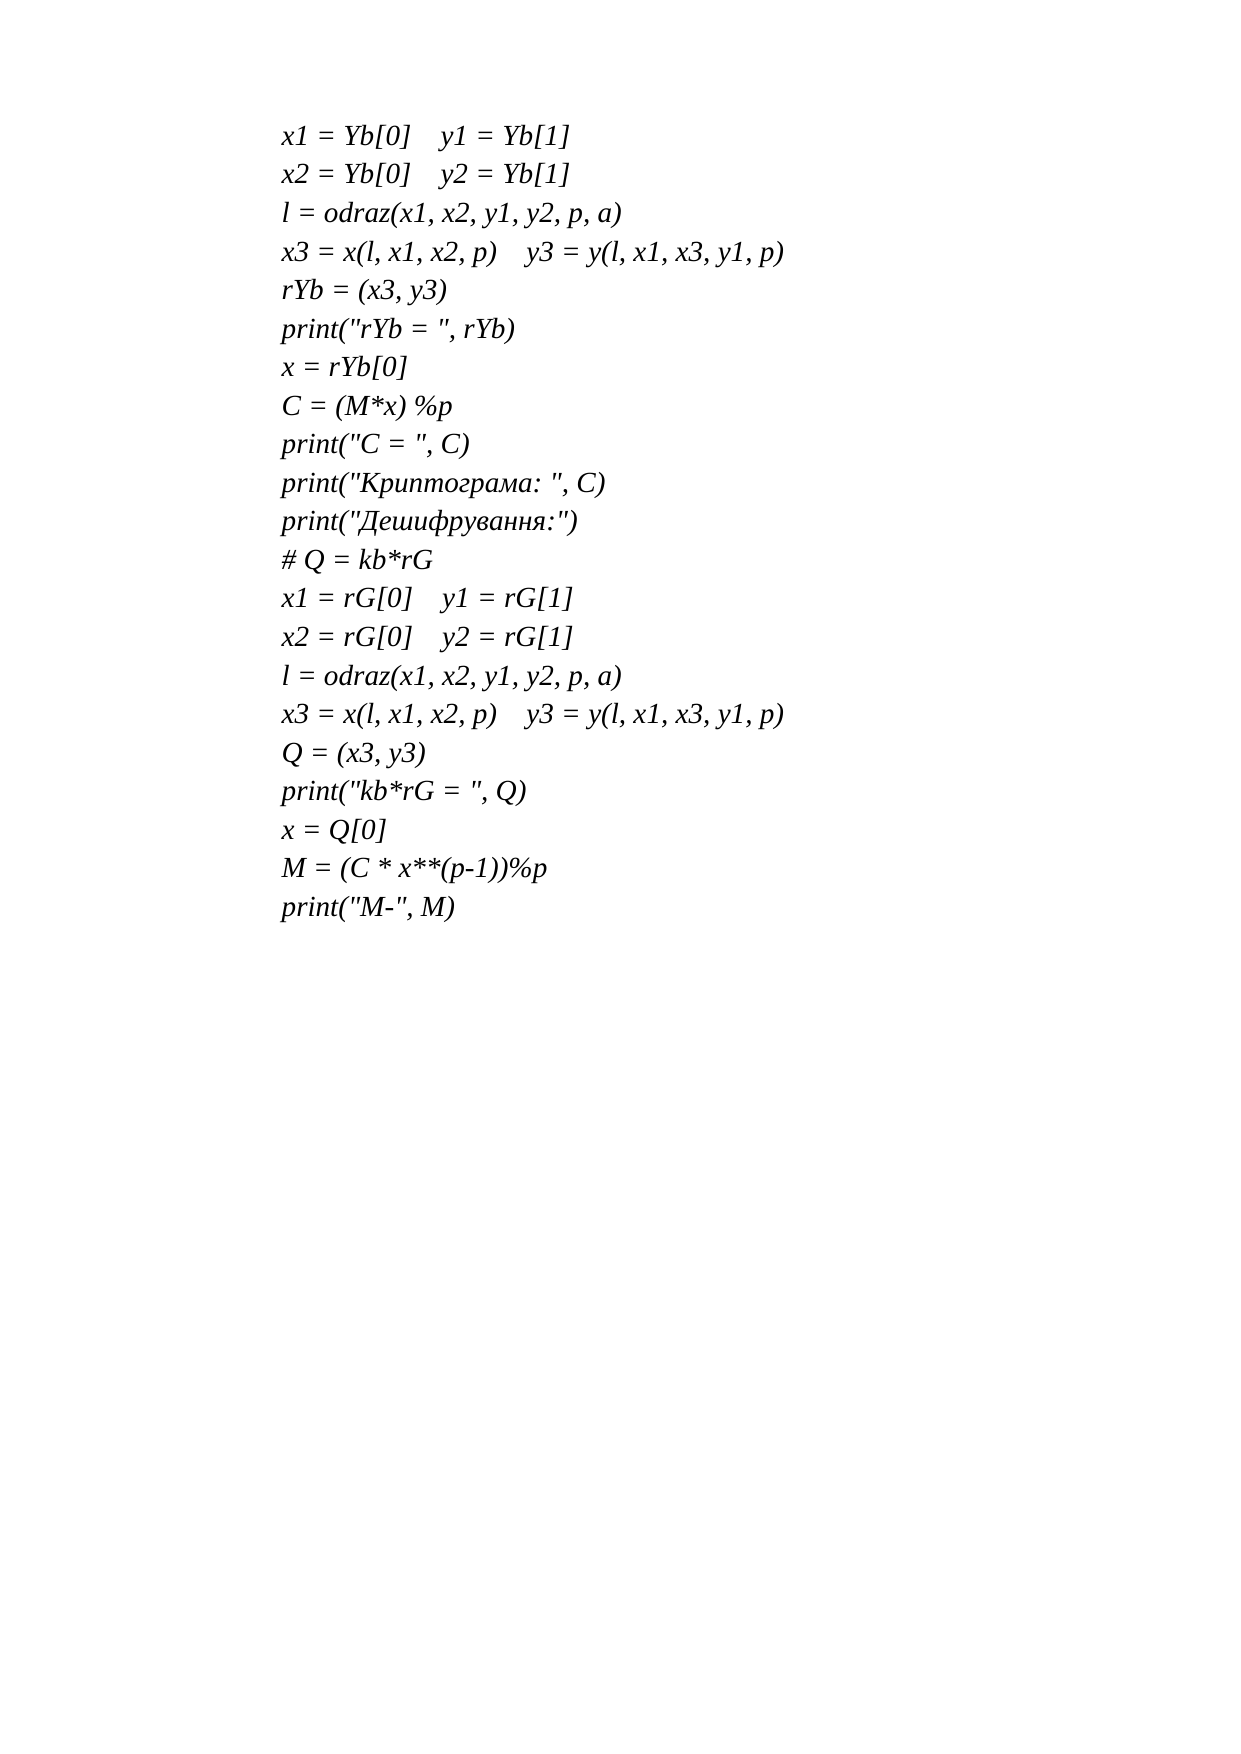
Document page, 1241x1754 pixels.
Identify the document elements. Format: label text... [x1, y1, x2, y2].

list l = odraz(x1, x2, y1, y2, p, a) [252, 658, 1152, 691]
list print("C = ", C) [252, 426, 1152, 460]
list x1 = Yb[0] y1 = Yb[1] [252, 118, 1152, 152]
list x2 = Yb[0] y2 = Yb[1] [252, 157, 1152, 190]
list print("M-", M) [252, 889, 1152, 922]
list M = (C * x**(p-1))%p [252, 850, 1152, 884]
list print("kb*rG = ", Q) [252, 773, 1152, 807]
list # Q = kb*rG [252, 542, 1152, 576]
list Q = (x3, y3) [252, 735, 1152, 768]
list l = odraz(x1, x2, y1, y2, p, a) [252, 195, 1152, 229]
list print("Криптограма: ", C) [252, 465, 1152, 498]
list C = (M*x) %p [252, 388, 1152, 421]
list x = Q[0] [252, 812, 1152, 845]
list x1 = rG[0] y1 = rG[1] [252, 581, 1152, 614]
list x = rYb[0] [252, 349, 1152, 383]
list print("Дешифрування:") [252, 503, 1152, 537]
list print("rYb = ", rYb) [252, 311, 1152, 344]
list x2 = rG[0] y2 = rG[1] [252, 619, 1152, 653]
list rYb = (x3, y3) [252, 272, 1152, 306]
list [252, 234, 1152, 267]
list x3 = x(l, x1, x2, p) y3 = y(l, x1, x3, y1, p) [252, 696, 1152, 730]
